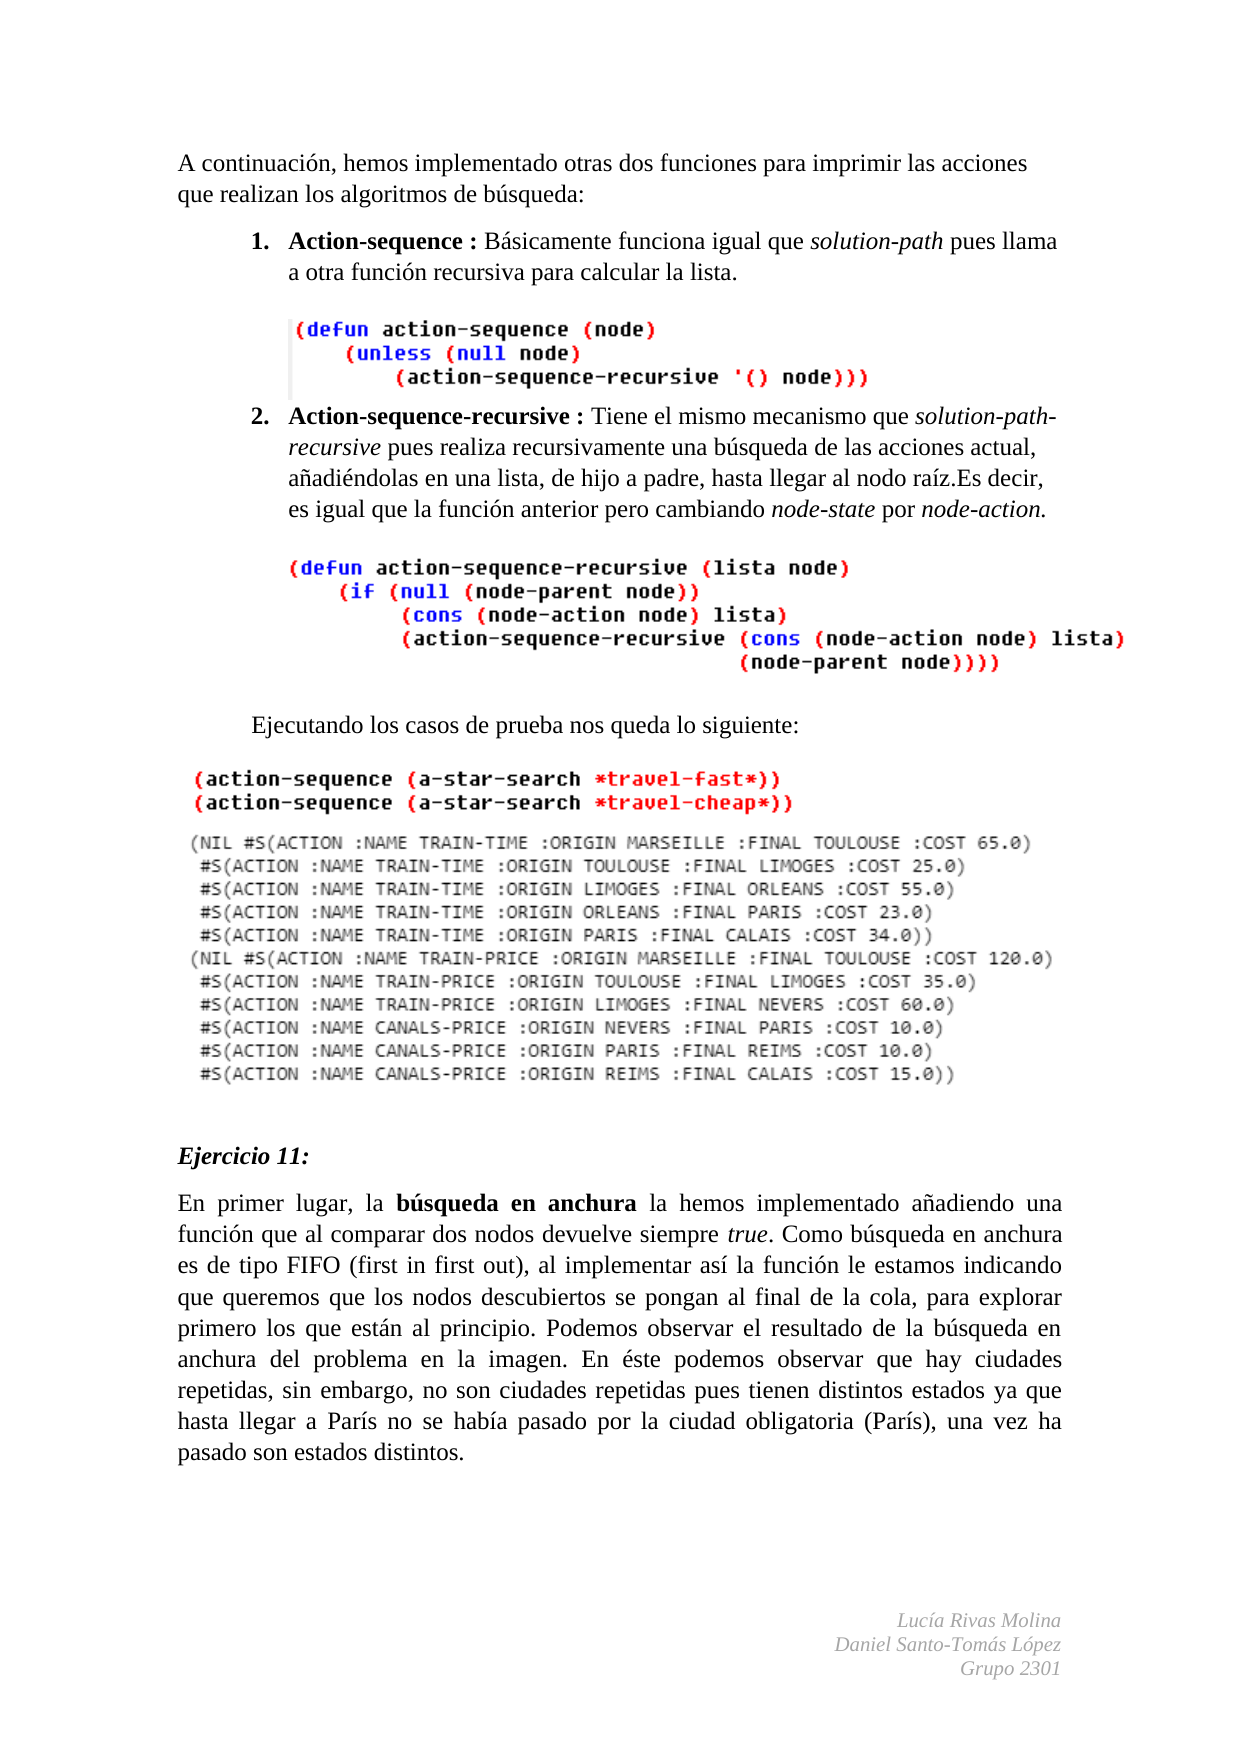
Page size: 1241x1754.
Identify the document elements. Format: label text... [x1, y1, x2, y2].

text Ejecutando los casos de prueba nos queda lo siguiente: [177, 710, 1063, 738]
text A continuación, hemos implementado otras dos funciones para imprimir las acciones que realizan los algoritmos de búsqueda: [177, 148, 1063, 207]
picture [177, 764, 1063, 1094]
text En primer lugar, la búsqueda en anchura la hemos implementado añadiendo una función que al comparar dos nodos devuelve siempre true. Como búsqueda en anchura es de tipo FIFO (first in first out), al implementar así la función le estamos indicando que queremos que los nodos descubiertos se pongan al final de la cola, para explorar primero los que están al principio. Podemos observar el resultado de la búsqueda en anchura del problema en la imagen. En éste podemos observar que hay ciudades repetidas, sin embargo, no son ciudades repetidas pues tienen distintos estados ya que hasta llegar a París no se había pasado por la ciudad obligatoria (París), una vez ha pasado son estados distintos. [177, 1188, 1063, 1466]
text Ejercicio 11: [177, 1141, 1063, 1169]
picture [288, 319, 884, 400]
list Action-sequence : Básicamente funciona igual que solution-path pues llama a otra función recursiva para calcular la lista. [251, 226, 1063, 286]
picture [288, 556, 1131, 691]
